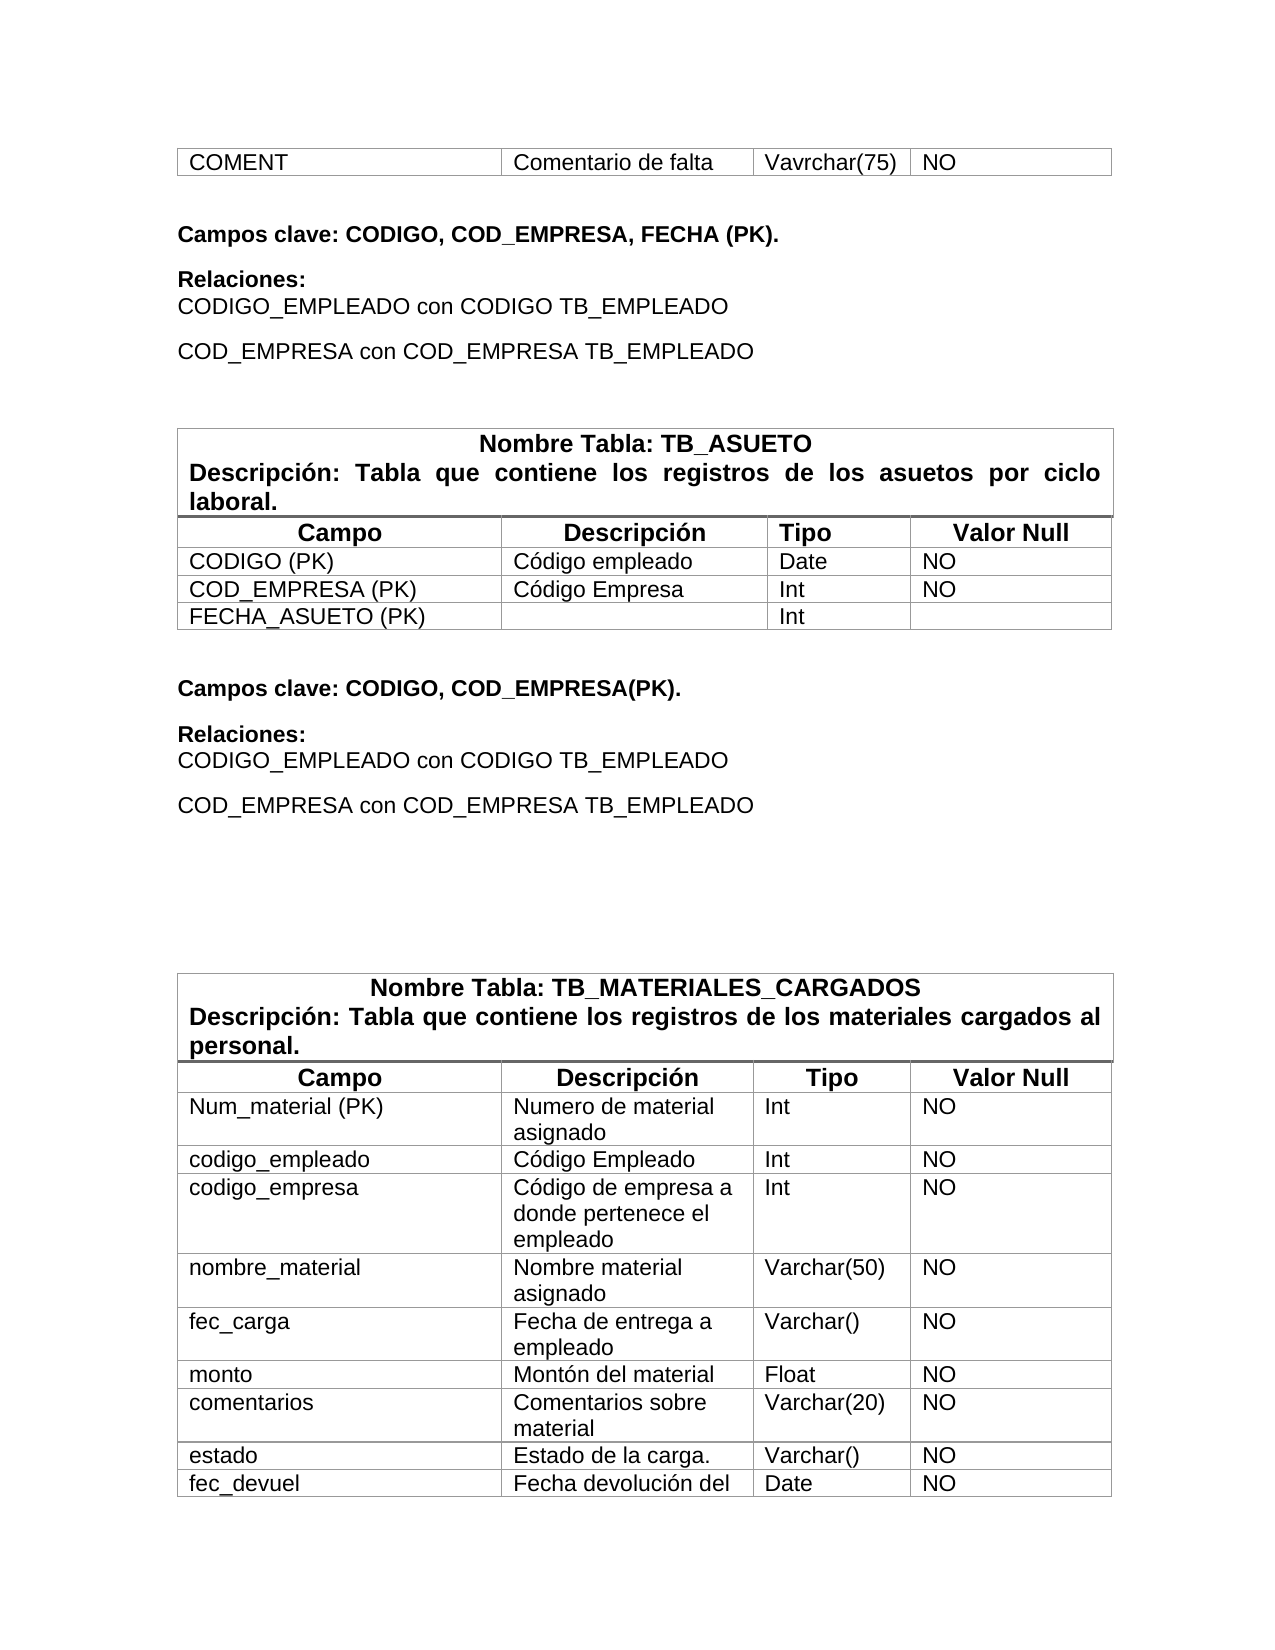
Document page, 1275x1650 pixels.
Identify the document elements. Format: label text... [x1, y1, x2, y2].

table_cell COMENT [178, 149, 501, 175]
table_cell Varchar(50) [754, 1254, 910, 1307]
table_cell Nombre material asignado [502, 1254, 753, 1307]
table_cell NO [911, 1361, 1111, 1388]
text Relaciones: [177, 266, 1098, 293]
table_cell [911, 603, 1111, 629]
table_cell NO [911, 149, 1111, 175]
table_cell nombre_material [178, 1254, 501, 1307]
table_cell NO [911, 1254, 1111, 1307]
table_cell Campo [178, 1063, 501, 1092]
table_cell Comentario de falta [502, 149, 753, 175]
table_cell Valor Null [911, 518, 1111, 547]
text COD_EMPRESA con COD_EMPRESA TB_EMPLEADO [177, 792, 1098, 818]
table_cell Int [768, 603, 910, 629]
text Relaciones: [177, 721, 1098, 747]
table_cell NO [911, 1470, 1111, 1496]
table_cell Date [768, 548, 910, 574]
table_cell NO [911, 1174, 1111, 1253]
table_cell NO [911, 1443, 1111, 1469]
table_cell Campo [178, 518, 501, 547]
table_cell Estado de la carga. [502, 1443, 753, 1469]
table_cell NO [911, 1146, 1111, 1173]
table_header Nombre Tabla: TB_MATERIALES_CARGADOS Descripción: Tabla que contiene los registros de los materiales cargados al personal. [178, 974, 1113, 1060]
table_cell Descripción [502, 1063, 753, 1092]
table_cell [502, 1470, 753, 1496]
table_cell fec_carga [178, 1308, 501, 1360]
table_cell Tipo [768, 518, 910, 547]
text CODIGO_EMPLEADO con CODIGO TB_EMPLEADO [177, 747, 1098, 773]
table_cell NO [911, 548, 1111, 574]
table_cell Float [754, 1361, 910, 1388]
table_cell NO [911, 1389, 1111, 1441]
table_cell NO [911, 1093, 1111, 1145]
table_cell Vavrchar(75) [754, 149, 910, 175]
table_cell Varchar() [754, 1443, 910, 1469]
table_cell monto [178, 1361, 501, 1388]
table_cell CODIGO (PK) [178, 548, 501, 574]
table_cell Fecha de entrega a empleado [502, 1308, 753, 1360]
table_cell Int [754, 1146, 910, 1173]
text Campos clave: CODIGO, COD_EMPRESA, FECHA (PK). [177, 221, 1098, 247]
table_header Nombre Tabla: TB_ASUETO Descripción: Tabla que contiene los registros de los asuetos por ciclo laboral. [178, 429, 1113, 515]
table_cell Tipo [754, 1063, 910, 1092]
text CODIGO_EMPLEADO con CODIGO TB_EMPLEADO [177, 293, 1098, 319]
table_cell COD_EMPRESA (PK) [178, 576, 501, 602]
table_cell NO [911, 1308, 1111, 1360]
table_cell estado [178, 1443, 501, 1469]
text Campos clave: CODIGO, COD_EMPRESA(PK). [177, 675, 1098, 702]
table_cell Descripción [502, 518, 767, 547]
table_cell comentarios [178, 1389, 501, 1441]
table_cell Num_material (PK) [178, 1093, 501, 1145]
table_cell Valor Null [911, 1063, 1111, 1092]
table_cell Código de empresa a donde pertenece el empleado [502, 1174, 753, 1253]
table_cell codigo_empleado [178, 1146, 501, 1173]
table_cell Varchar() [754, 1308, 910, 1360]
table_cell Código Empresa [502, 576, 767, 602]
table_cell Código Empleado [502, 1146, 753, 1173]
table_cell Montón del material [502, 1361, 753, 1388]
table_cell Varchar(20) [754, 1389, 910, 1441]
table_cell Int [768, 576, 910, 602]
table_cell Date [754, 1470, 910, 1496]
table_cell NO [911, 576, 1111, 602]
table_cell Comentarios sobre material [502, 1389, 753, 1441]
table_cell Código empleado [502, 548, 767, 574]
table_cell [502, 603, 767, 629]
table_cell Int [754, 1174, 910, 1253]
table_cell fec_devuel [178, 1470, 501, 1496]
text COD_EMPRESA con COD_EMPRESA TB_EMPLEADO [177, 338, 1098, 364]
table_cell codigo_empresa [178, 1174, 501, 1253]
table_cell Numero de material asignado [502, 1093, 753, 1145]
table_cell Int [754, 1093, 910, 1145]
table_cell FECHA_ASUETO (PK) [178, 603, 501, 629]
